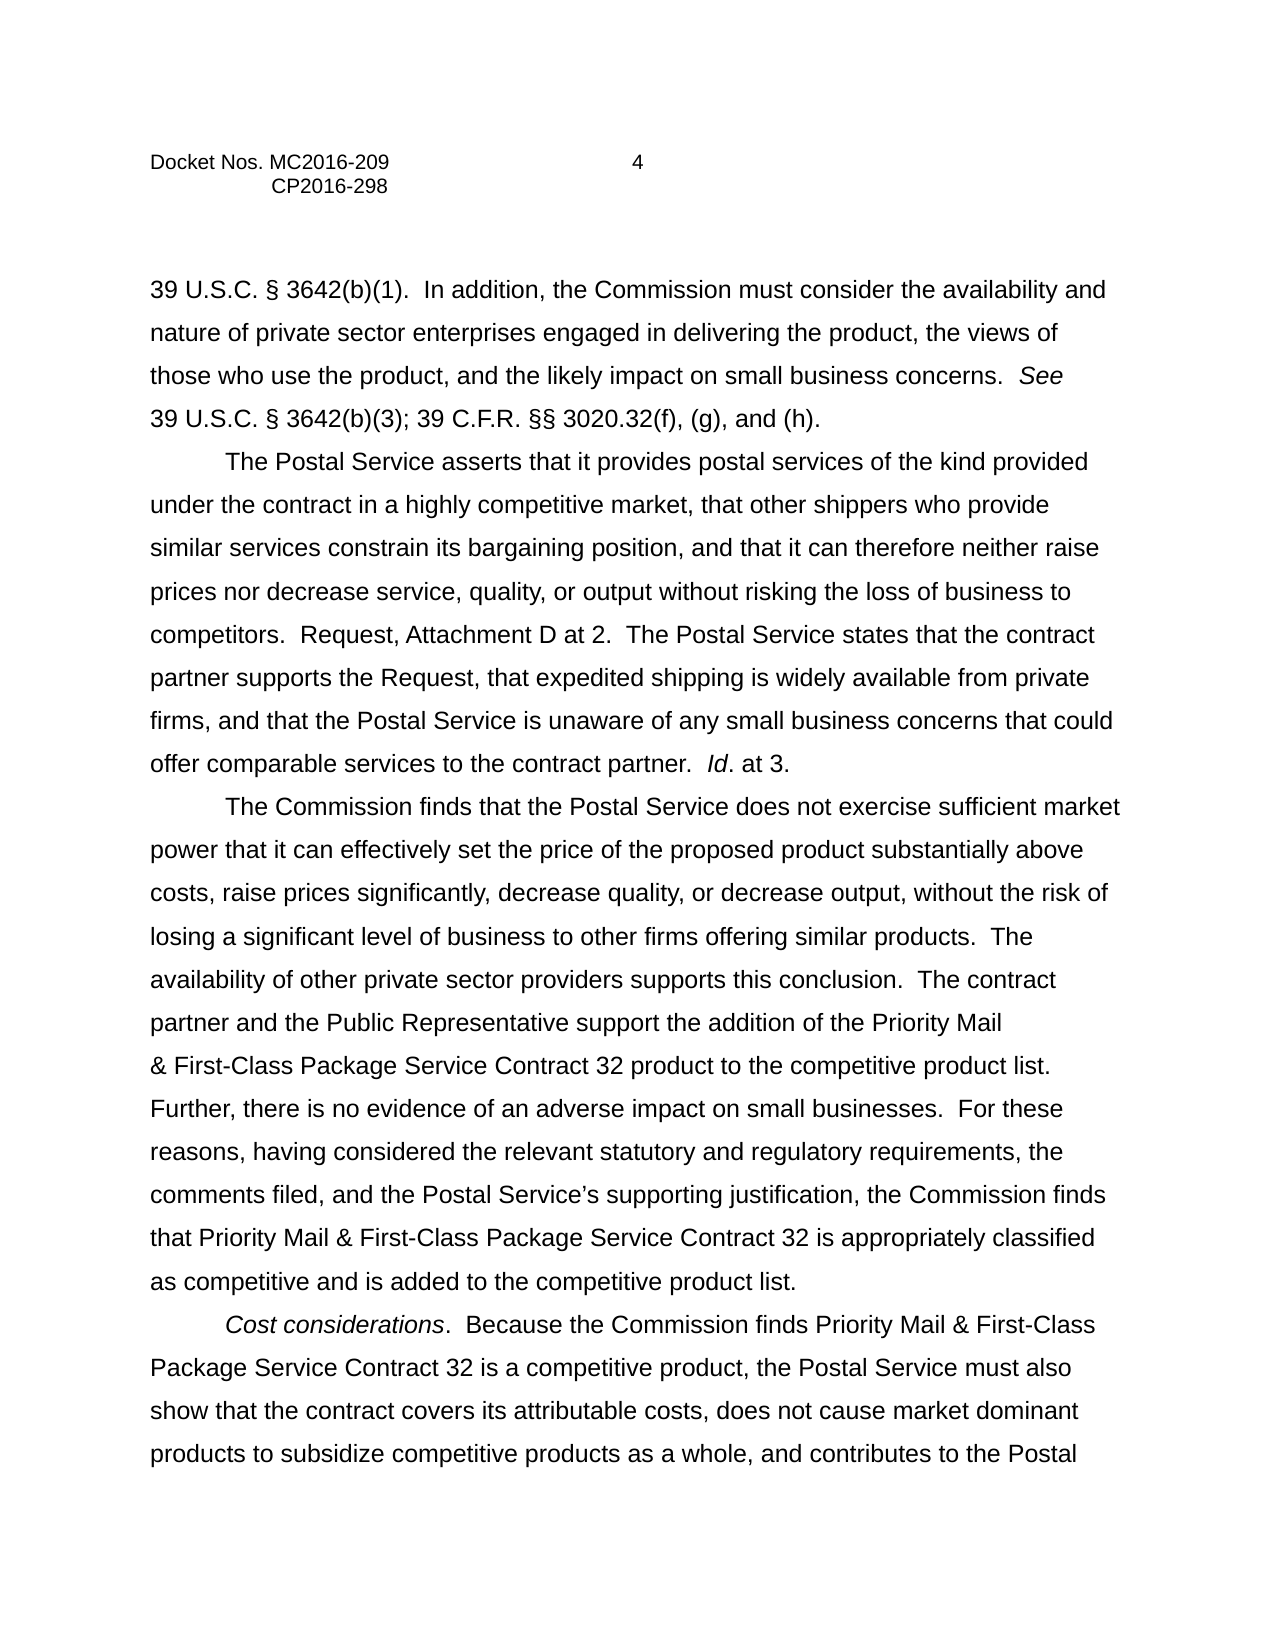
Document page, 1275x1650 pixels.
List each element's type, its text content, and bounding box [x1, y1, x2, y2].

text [150, 274, 1125, 433]
text The Commission finds that the Postal Service does not exercise sufficient market power that it can effectively set the price of the proposed product substantially above costs, raise prices significantly, decrease quality, or decrease output, without the risk of losing a significant level of business to other firms offering similar products. The availability of other private sector providers supports this conclusion. The contract partner and the Public Representative support the addition of the Priority Mail & First-Class Package Service Contract 32 product to the competitive product list. Further, there is no evidence of an adverse impact on small businesses. For these reasons, having considered the relevant statutory and regulatory requirements, the comments filed, and the Postal Service’s supporting justification, the Commission finds that Priority Mail & First-Class Package Service Contract 32 is appropriately classified as competitive and is added to the competitive product list. [150, 792, 1125, 1295]
text The Postal Service asserts that it provides postal services of the kind provided under the contract in a highly competitive market, that other shippers who provide similar services constrain its bargaining position, and that it can therefore neither raise prices nor decrease service, quality, or output without risking the loss of business to competitors. Request, Attachment D at 2. The Postal Service states that the contract partner supports the Request, that expedited shipping is widely available from private firms, and that the Postal Service is unaware of any small business concerns that could offer comparable services to the contract partner. Id. at 3. [150, 447, 1125, 778]
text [150, 1309, 1125, 1468]
